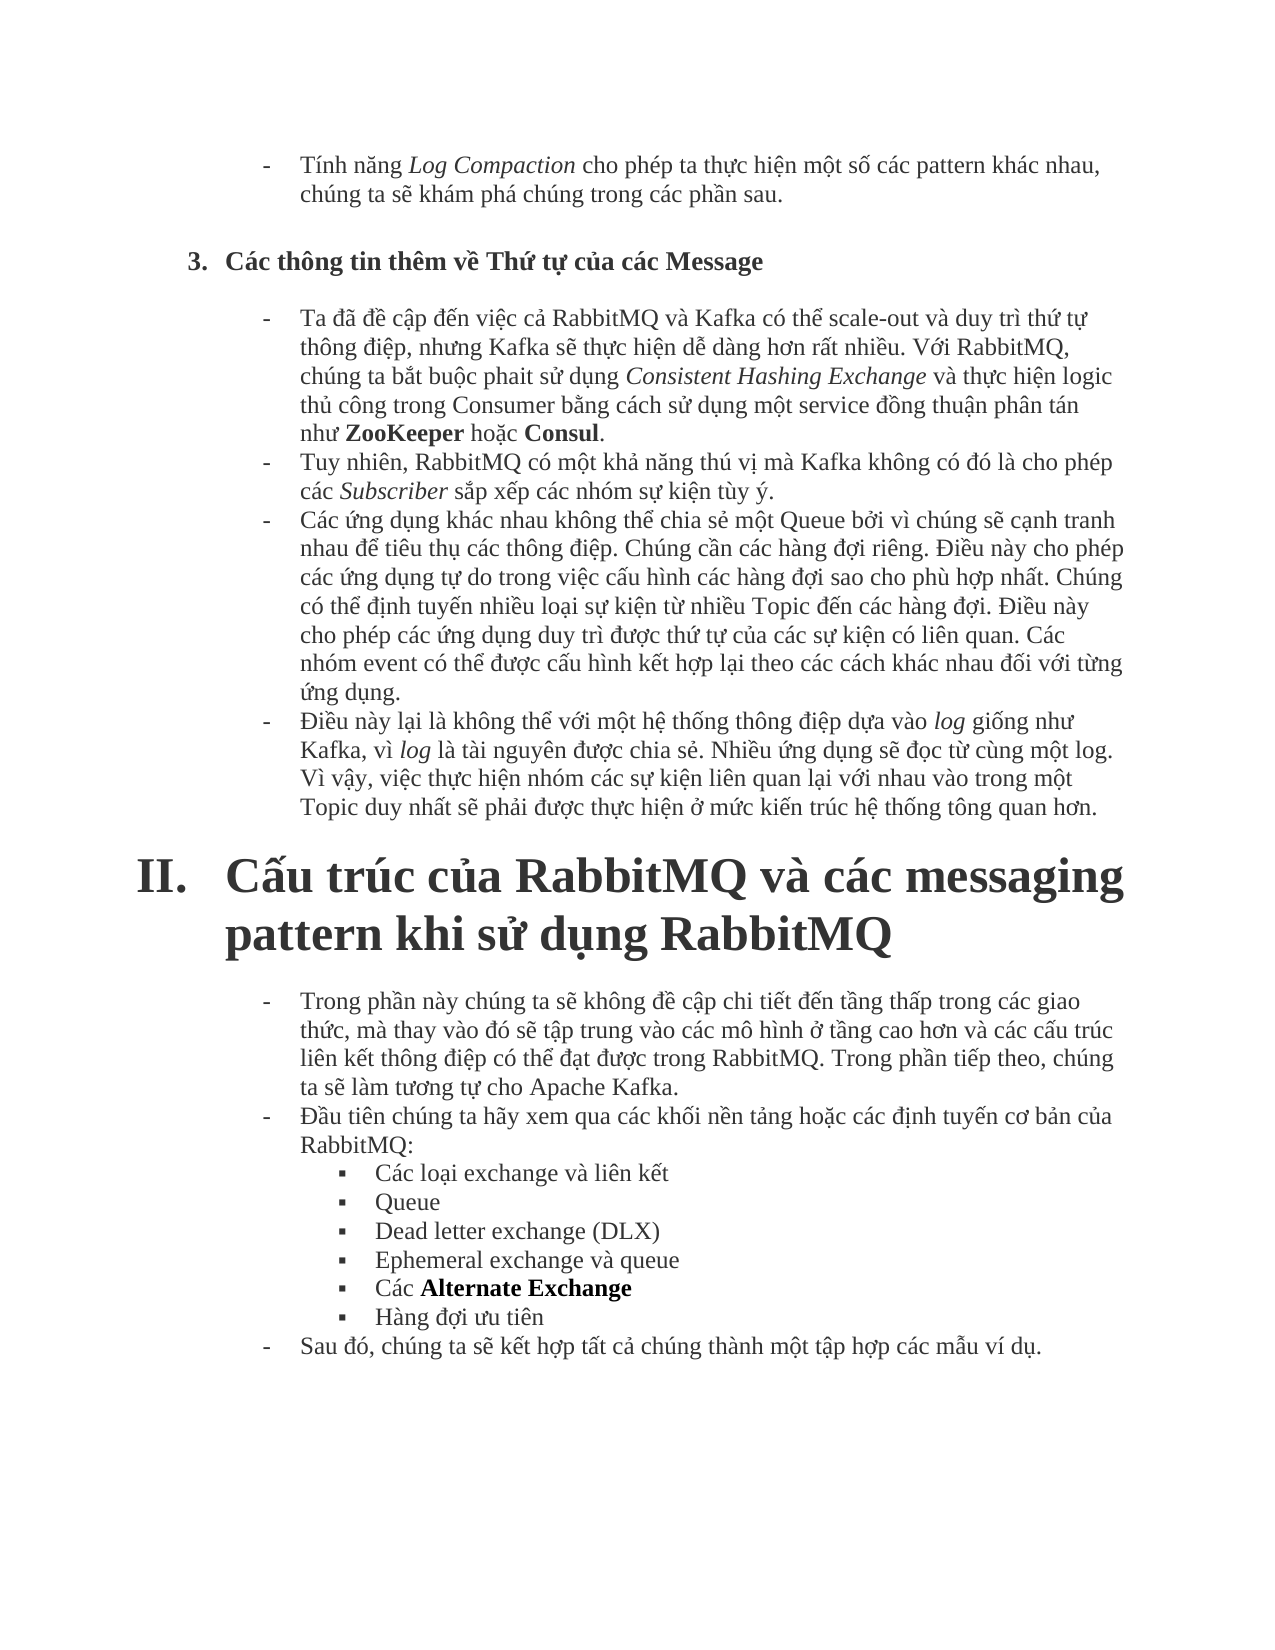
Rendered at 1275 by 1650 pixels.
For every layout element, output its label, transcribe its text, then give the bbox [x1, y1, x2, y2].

list Trong phần này chúng ta sẽ không đề cập chi tiết đến tầng thấp trong các giao thức, mà thay vào đó sẽ tập trung vào các mô hình ở tầng cao hơn và các cấu trúc liên kết thông điệp có thể đạt được trong RabbitMQ. Trong phần tiếp theo, chúng ta sẽ làm tương tự cho Apache Kafka. [262, 986, 1125, 1101]
subtitle Các thông tin thêm về Thứ tự của các Message [187, 245, 1125, 276]
list Ta đã đề cập đến việc cả RabbitMQ và Kafka có thể scale-out và duy trì thứ tự thông điệp, nhưng Kafka sẽ thực hiện dễ dàng hơn rất nhiều. Với RabbitMQ, chúng ta bắt buộc phait sử dụng Consistent Hashing Exchange và thực hiện logic thủ công trong Consumer bằng cách sử dụng một service đồng thuận phân tán như ZooKeeper hoặc Consul. [262, 303, 1125, 447]
list Queue [337, 1187, 1125, 1216]
list Tính năng Log Compaction cho phép ta thực hiện một số các pattern khác nhau, chúng ta sẽ khám phá chúng trong các phần sau. [262, 150, 1125, 207]
subtitle Cấu trúc của RabbitMQ và các messaging pattern khi sử dụng RabbitMQ [187, 846, 1125, 961]
list Các ứng dụng khác nhau không thể chia sẻ một Queue bởi vì chúng sẽ cạnh tranh nhau để tiêu thụ các thông điệp. Chúng cần các hàng đợi riêng. Điều này cho phép các ứng dụng tự do trong việc cấu hình các hàng đợi sao cho phù hợp nhất. Chúng có thể định tuyến nhiều loại sự kiện từ nhiều Topic đến các hàng đợi. Điều này cho phép các ứng dụng duy trì được thứ tự của các sự kiện có liên quan. Các nhóm event có thể được cấu hình kết hợp lại theo các cách khác nhau đối với từng ứng dụng. [262, 505, 1125, 706]
list Các Alternate Exchange [337, 1273, 1125, 1302]
list Hàng đợi ưu tiên [337, 1302, 1125, 1331]
list Ephemeral exchange và queue [337, 1245, 1125, 1273]
list Đầu tiên chúng ta hãy xem qua các khối nền tảng hoặc các định tuyến cơ bản của RabbitMQ: [262, 1101, 1125, 1158]
list Dead letter exchange (DLX) [337, 1216, 1125, 1245]
list Điều này lại là không thể với một hệ thống thông điệp dựa vào log giống như Kafka, vì log là tài nguyên được chia sẻ. Nhiều ứng dụng sẽ đọc từ cùng một log. Vì vậy, việc thực hiện nhóm các sự kiện liên quan lại với nhau vào trong một Topic duy nhất sẽ phải được thực hiện ở mức kiến ​​trúc hệ thống tông quan hơn. [262, 706, 1125, 821]
list Các loại exchange và liên kết [337, 1158, 1125, 1187]
list Sau đó, chúng ta sẽ kết hợp tất cả chúng thành một tập hợp các mẫu ví dụ. [262, 1331, 1125, 1360]
list Tuy nhiên, RabbitMQ có một khả năng thú vị mà Kafka không có đó là cho phép các Subscriber sắp xếp các nhóm sự kiện tùy ý. [262, 447, 1125, 505]
